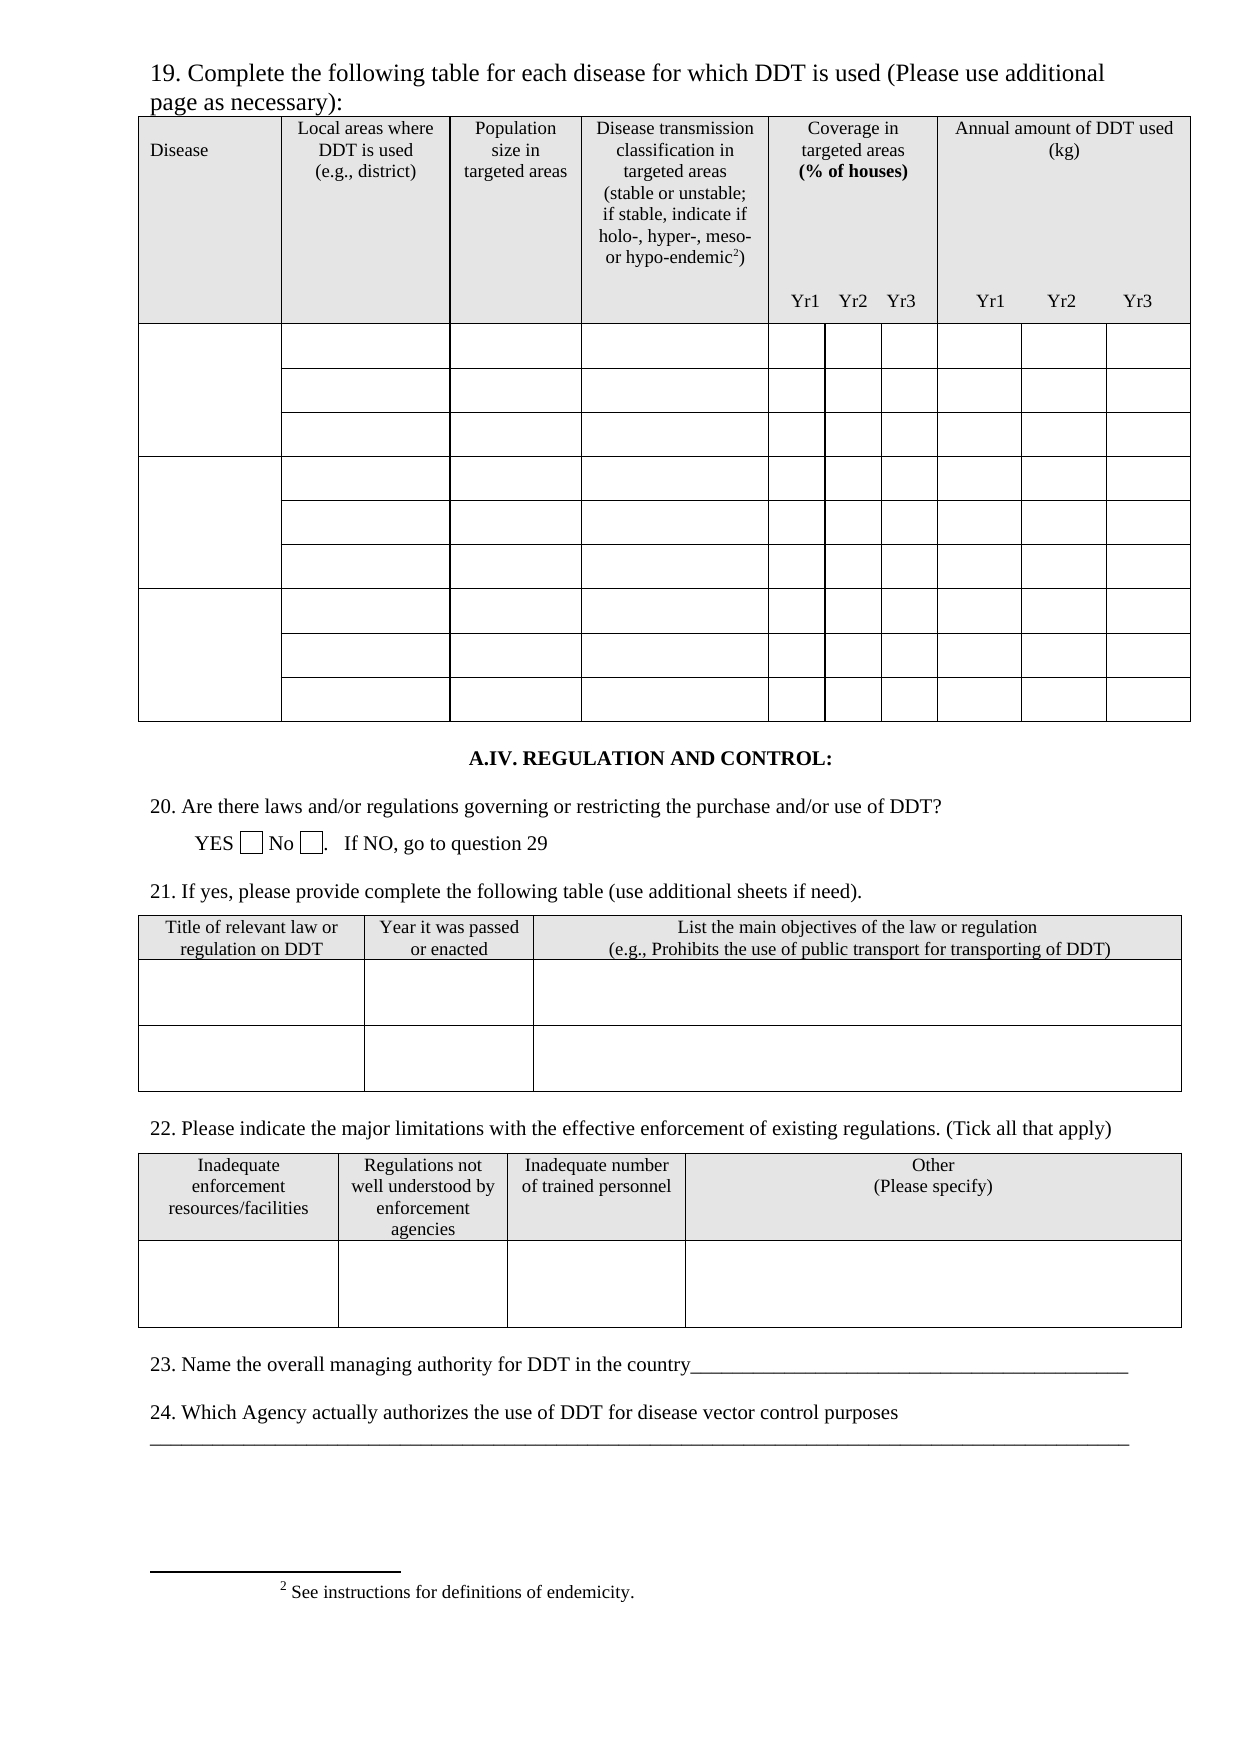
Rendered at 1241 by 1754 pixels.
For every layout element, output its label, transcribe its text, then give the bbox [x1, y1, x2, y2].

table_cell [882, 589, 937, 632]
list A.IV. REGULATION AND CONTROL: [150, 746, 1152, 770]
table_cell [582, 324, 768, 367]
table_cell [139, 589, 281, 721]
table_cell [282, 457, 449, 500]
table_cell [282, 678, 449, 721]
table_cell [882, 634, 937, 677]
table_cell [826, 457, 881, 500]
table_cell [769, 324, 824, 367]
table_cell [686, 1241, 1181, 1327]
table_cell [882, 457, 937, 500]
text 22. Please indicate the major limitations with the effective enforcement of existing regulations. (Tick all that apply) [150, 1116, 1152, 1140]
table_cell [582, 413, 768, 456]
table_cell [1107, 501, 1190, 544]
table_cell [938, 457, 1021, 500]
table_cell [139, 324, 281, 456]
table_cell [365, 960, 533, 1025]
table_header Disease [139, 117, 281, 323]
table_cell [1022, 324, 1106, 367]
table_cell [282, 324, 449, 367]
table_cell [769, 369, 824, 412]
table_cell [769, 501, 824, 544]
table_cell [534, 1026, 1181, 1091]
table_cell [1107, 678, 1190, 721]
table_cell [769, 634, 824, 677]
table_cell [826, 589, 881, 632]
table_cell [1107, 634, 1190, 677]
table_cell [938, 501, 1021, 544]
table_cell [451, 413, 581, 456]
table_cell [938, 678, 1021, 721]
table_cell [282, 413, 449, 456]
table_header Title of relevant law or regulation on DDT [139, 916, 364, 959]
table_cell [1107, 324, 1190, 367]
table_cell [451, 501, 581, 544]
table_cell [769, 678, 824, 721]
table_cell [451, 678, 581, 721]
table_cell [1107, 413, 1190, 456]
table_cell [826, 501, 881, 544]
text 19. Complete the following table for each disease for which DDT is used (Please use additional page as necessary): [150, 58, 1152, 116]
table_cell [938, 589, 1021, 632]
table_cell [826, 413, 881, 456]
table_cell [451, 457, 581, 500]
table_cell [769, 457, 824, 500]
table_cell [1022, 678, 1106, 721]
table_cell [339, 1241, 507, 1327]
table_cell [1107, 545, 1190, 588]
table_cell [582, 589, 768, 632]
table_cell [282, 589, 449, 632]
text 21. If yes, please provide complete the following table (use additional sheets if need). [150, 879, 1152, 903]
table_cell [826, 369, 881, 412]
table_header Other (Please specify) [686, 1154, 1181, 1240]
table_cell [365, 1026, 533, 1091]
table_cell [282, 369, 449, 412]
table_header Year it was passed or enacted [365, 916, 533, 959]
table_cell [826, 324, 881, 367]
table_cell [769, 545, 824, 588]
table_cell [282, 501, 449, 544]
table_cell [826, 545, 881, 588]
table_cell [1107, 369, 1190, 412]
table_cell [1022, 545, 1106, 588]
text YES No . If NO, go to question 29 [323, 831, 1152, 854]
table_header Local areas where DDT is used (e.g., district) [282, 117, 449, 323]
table_cell [582, 501, 768, 544]
table_header Disease transmission classification in targeted areas (stable or unstable; if stable, indicate if holo-, hyper-, meso- or hypo-endemic) [582, 117, 768, 323]
table_cell [882, 545, 937, 588]
table_cell [282, 634, 449, 677]
table_cell [139, 457, 281, 588]
table_cell [451, 634, 581, 677]
table_cell [582, 678, 768, 721]
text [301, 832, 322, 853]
table_cell [938, 413, 1021, 456]
table_header List the main objectives of the law or regulation (e.g., Prohibits the use of public transport for transporting of DDT) [534, 916, 1181, 959]
table_header Inadequate enforcement resources/facilities [139, 1154, 338, 1240]
table_cell [1022, 501, 1106, 544]
table_cell [882, 678, 937, 721]
table_cell [582, 369, 768, 412]
table_cell [826, 634, 881, 677]
table_cell [534, 960, 1181, 1025]
table_cell [451, 589, 581, 632]
table_cell [1022, 457, 1106, 500]
table_header Inadequate number of trained personnel [508, 1154, 685, 1240]
table_cell [882, 324, 937, 367]
table_cell [451, 324, 581, 367]
table_header Annual amount of DDT used (kg) Yr1 Yr2 Yr3 [938, 117, 1190, 323]
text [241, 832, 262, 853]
table_cell [1022, 634, 1106, 677]
table_cell [1022, 413, 1106, 456]
table_cell [882, 501, 937, 544]
table_cell [882, 413, 937, 456]
table_cell [451, 545, 581, 588]
table_cell [139, 1026, 364, 1091]
table_cell [938, 324, 1021, 367]
table_cell [769, 589, 824, 632]
table_cell [508, 1241, 685, 1327]
table_cell [1107, 589, 1190, 632]
table_cell [582, 634, 768, 677]
text 24. Which Agency actually authorizes the use of DDT for disease vector control purposes ______________________________________________________________________________________________ [150, 1400, 1152, 1448]
table_header Coverage in targeted areas (% of houses) Yr1 Yr2 Yr3 [769, 117, 937, 323]
table_cell [1022, 589, 1106, 632]
table_cell [1022, 369, 1106, 412]
table_header Regulations not well understood by enforcement agencies [339, 1154, 507, 1240]
table_cell [582, 457, 768, 500]
table_cell [139, 1241, 338, 1327]
text 20. Are there laws and/or regulations governing or restricting the purchase and/or use of DDT? [150, 794, 1152, 818]
table_cell [282, 545, 449, 588]
table_cell [1107, 457, 1190, 500]
table_cell [139, 960, 364, 1025]
table_cell [826, 678, 881, 721]
table_cell [938, 369, 1021, 412]
table_cell [882, 369, 937, 412]
table_cell [769, 413, 824, 456]
text 23. Name the overall managing authority for DDT in the country__________________________________________ [150, 1352, 1152, 1376]
table_header Population size in targeted areas [451, 117, 581, 323]
table_cell [451, 369, 581, 412]
table_cell [938, 545, 1021, 588]
table_cell [938, 634, 1021, 677]
table_cell [582, 545, 768, 588]
